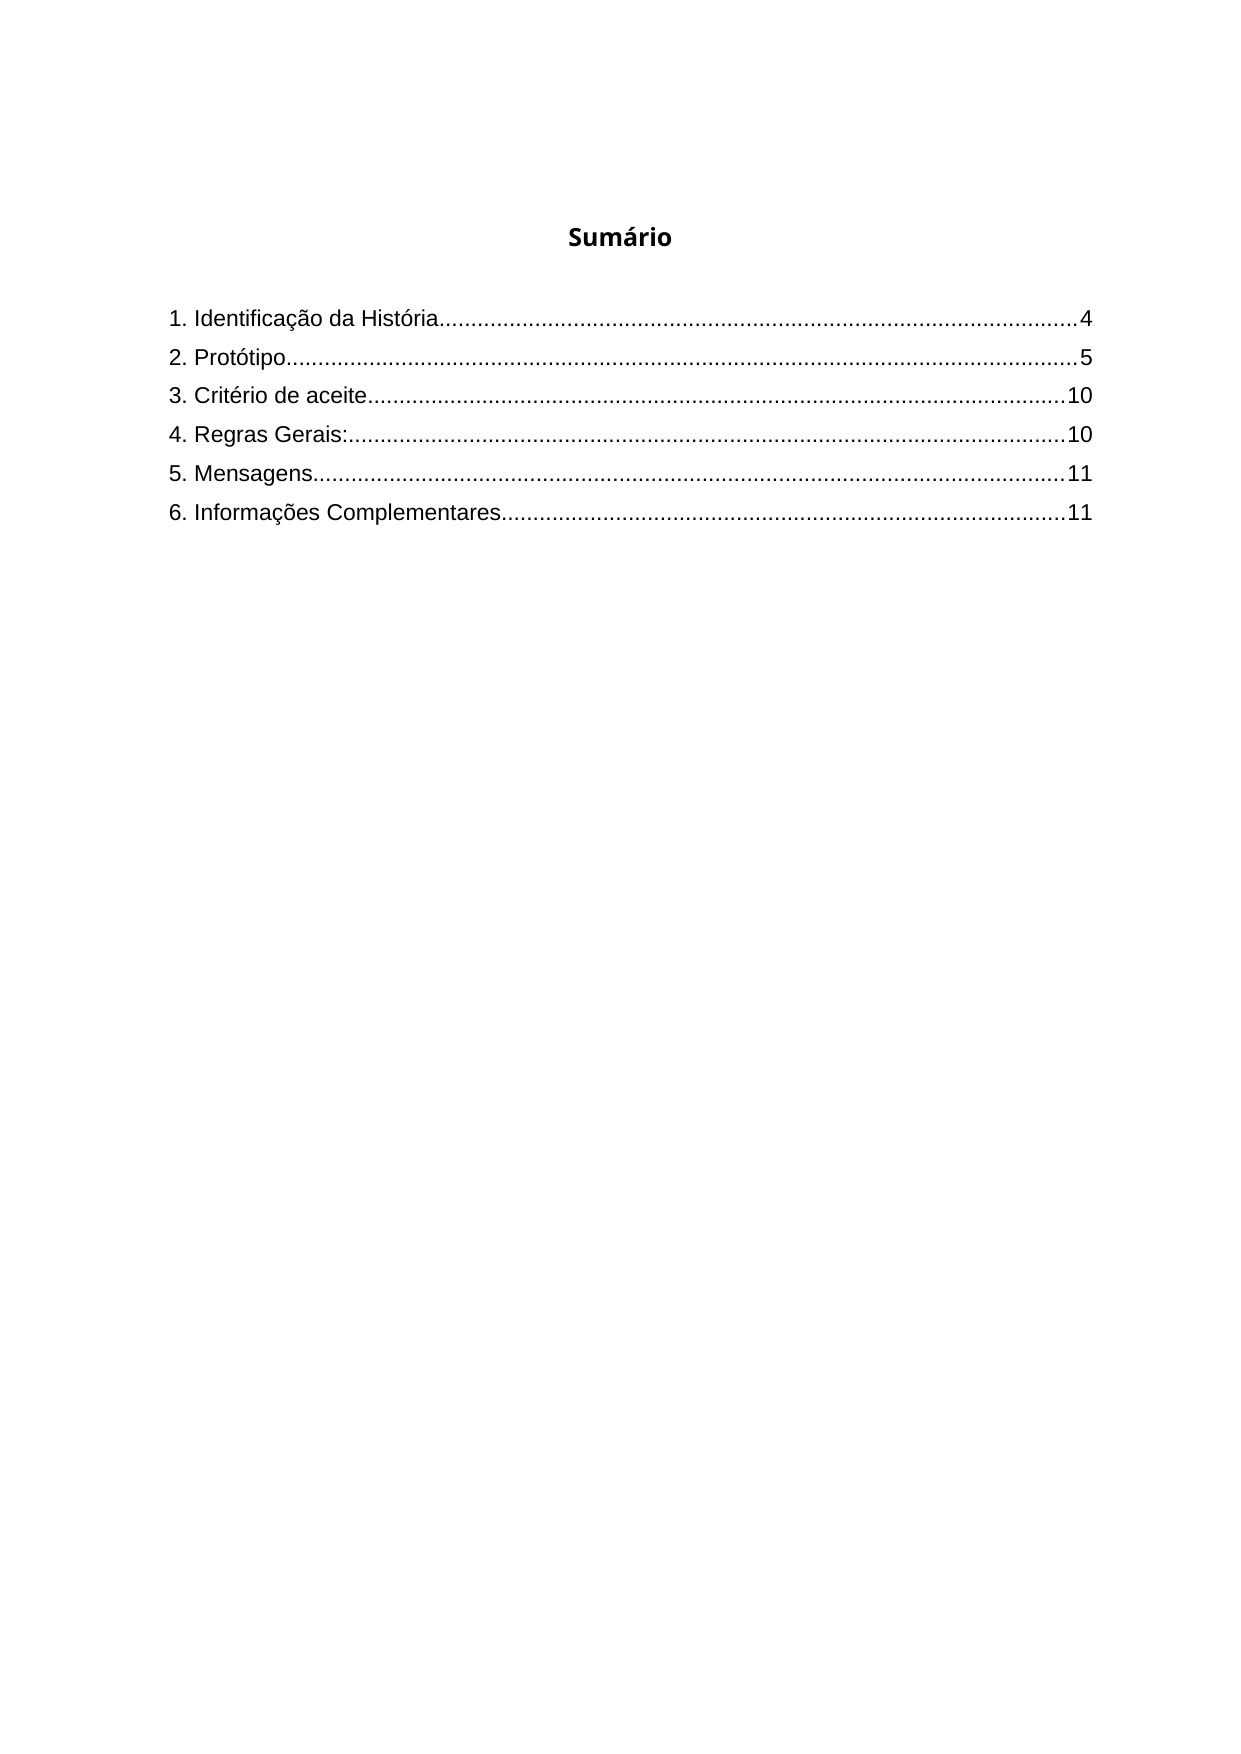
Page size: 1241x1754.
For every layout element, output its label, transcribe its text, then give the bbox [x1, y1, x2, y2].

text 5. Mensagens 11 [168, 460, 1092, 486]
text 1. Identificação da História 4 [168, 305, 1092, 331]
text 4. Regras Gerais: 10 [168, 421, 1092, 448]
text 3. Critério de aceite 10 [168, 382, 1092, 409]
text 6. Informações Complementares 11 [168, 499, 1092, 525]
text 2. Protótipo 5 [168, 343, 1092, 370]
text Sumário [148, 219, 1092, 253]
